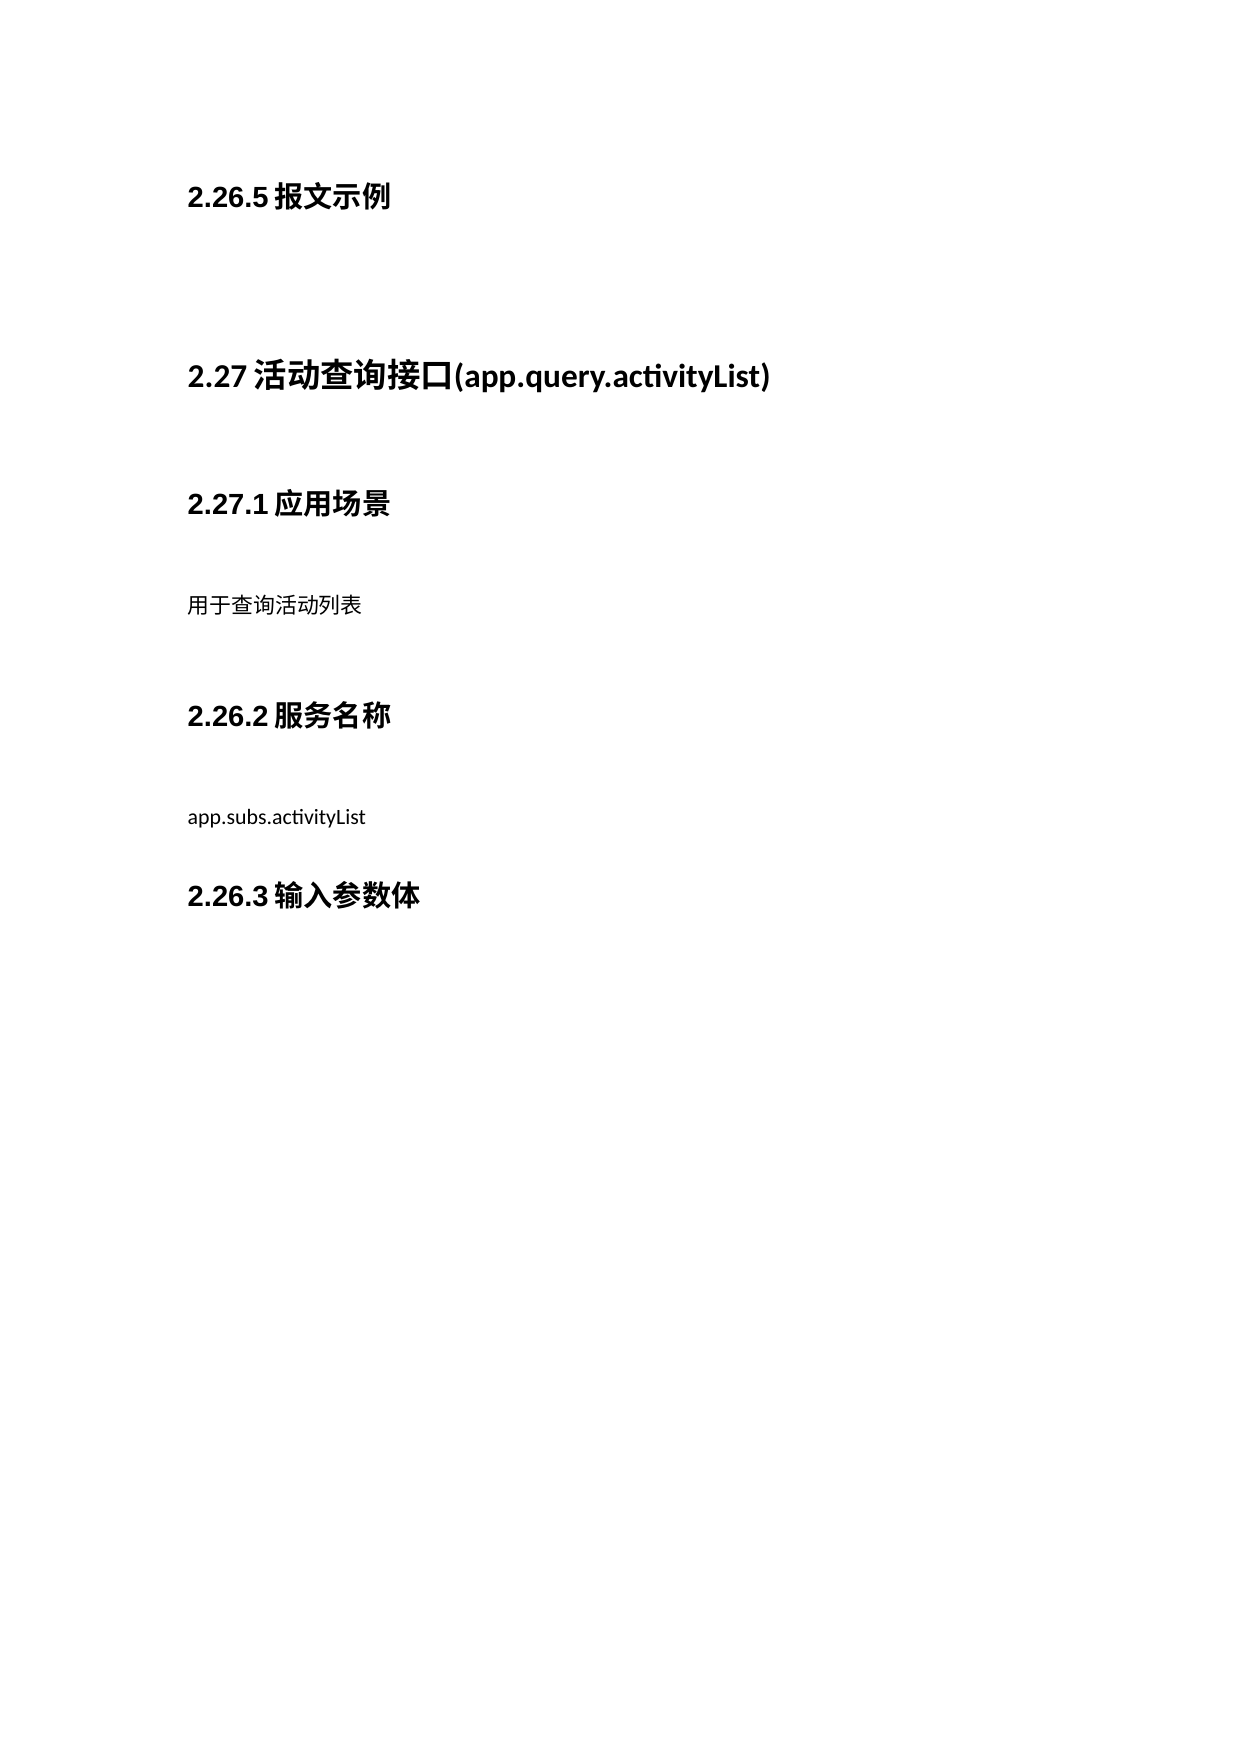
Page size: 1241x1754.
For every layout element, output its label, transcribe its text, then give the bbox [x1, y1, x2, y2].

text app.subs.activityList [187, 800, 1053, 832]
text 用于查询活动列表 [187, 587, 1053, 620]
subtitle 2.27活动查询接口(app.query.activityList) [187, 340, 1053, 405]
subtitle 2.26.3输入参数体 [187, 862, 1053, 927]
subtitle 2.27.1应用场景 [187, 469, 1053, 534]
subtitle 2.26.2服务名称 [187, 681, 1053, 746]
subtitle 2.26.5报文示例 [187, 162, 1053, 227]
